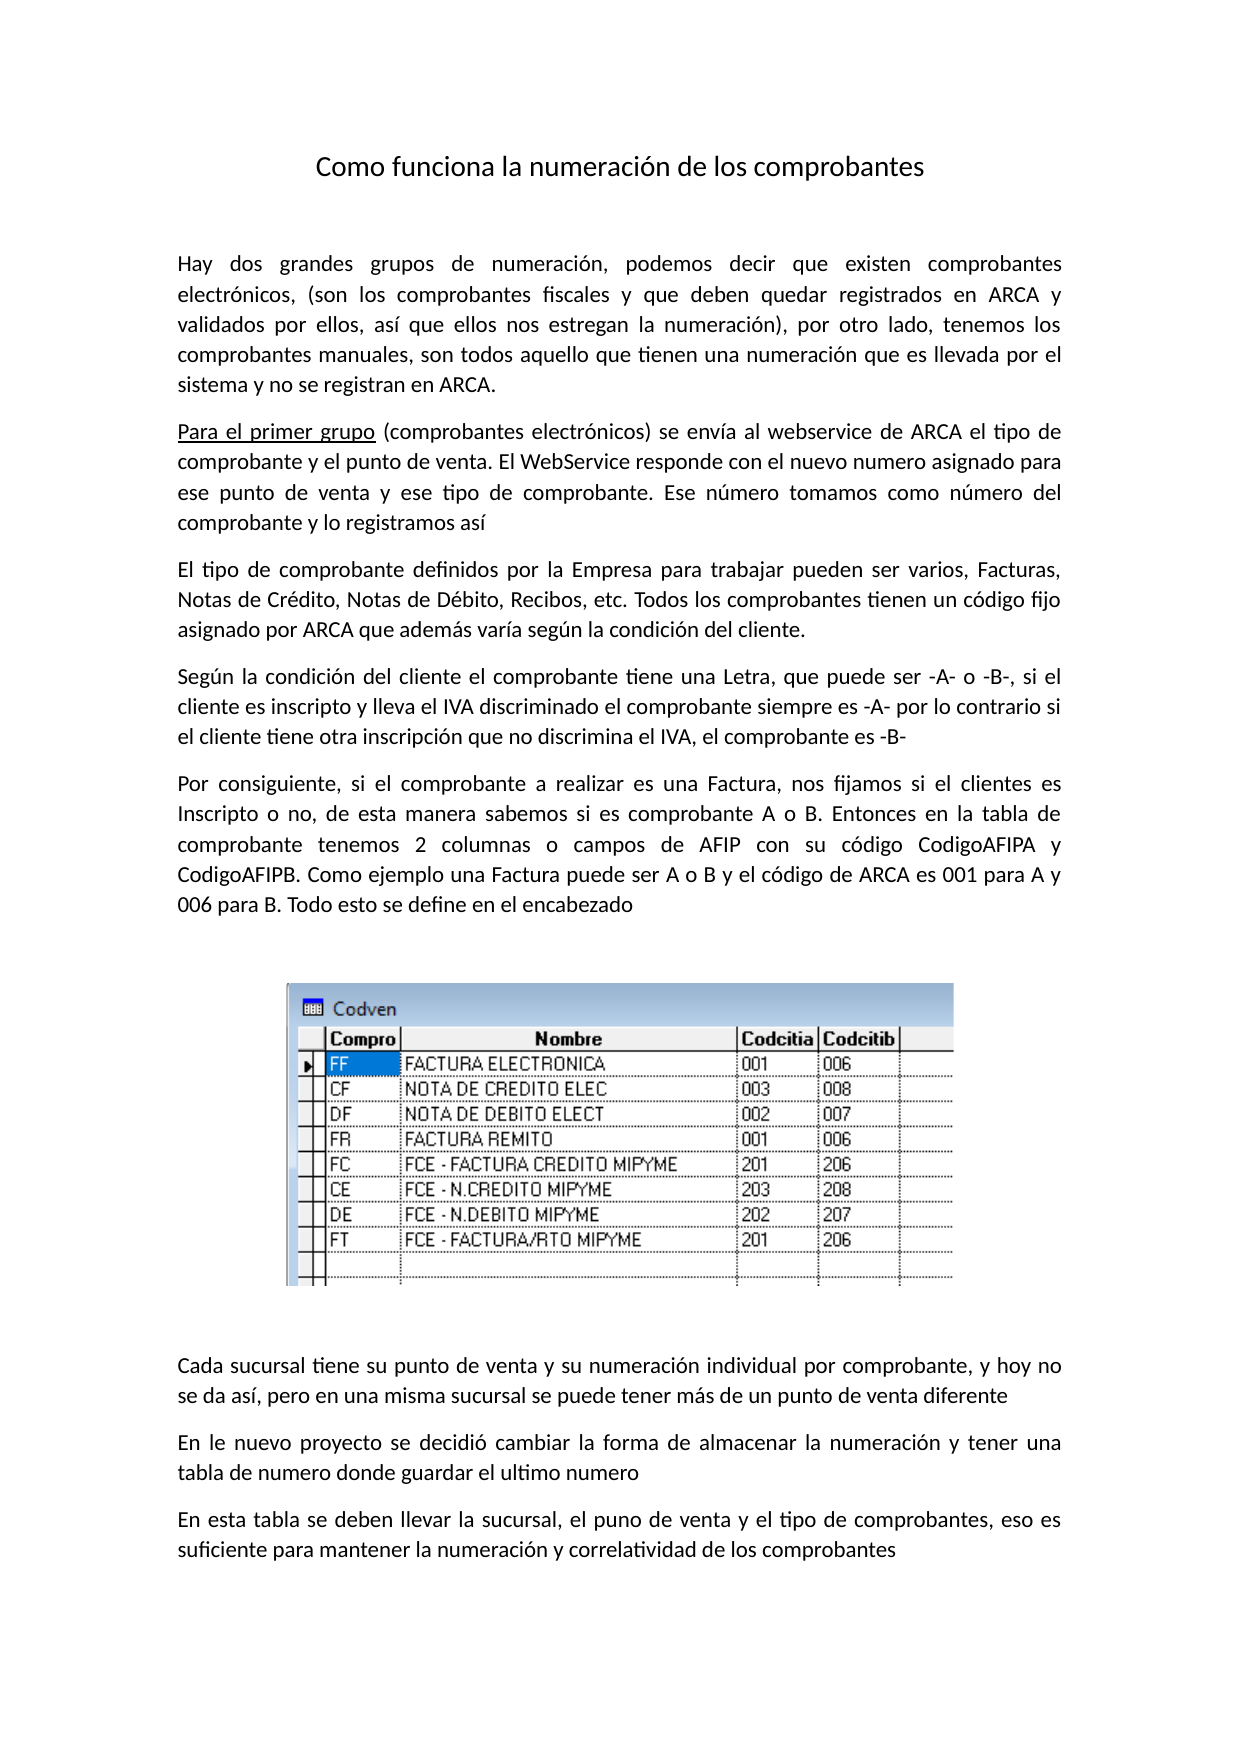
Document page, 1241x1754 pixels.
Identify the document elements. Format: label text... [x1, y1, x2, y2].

text Según la condición del cliente el comprobante tiene una Letra, que puede ser -A- o -B-, si el cliente es inscripto y lleva el IVA discriminado el comprobante siempre es -A- por lo contrario si el cliente tiene otra inscripción que no discrimina el IVA, el comprobante es -B- [177, 662, 1063, 751]
text El tipo de comprobante definidos por la Empresa para trabajar pueden ser varios, Facturas, Notas de Crédito, Notas de Débito, Recibos, etc. Todos los comprobantes tienen un código fijo asignado por ARCA que además varía según la condición del cliente. [177, 555, 1063, 643]
text Cada sucursal tiene su punto de venta y su numeración individual por comprobante, y hoy no se da así, pero en una misma sucursal se puede tener más de un punto de venta diferente [177, 1351, 1063, 1409]
text En le nuevo proyecto se decidió cambiar la forma de almacenar la numeración y tener una tabla de numero donde guardar el ultimo numero [177, 1428, 1063, 1487]
text Por consiguiente, si el comprobante a realizar es una Factura, nos fijamos si el clientes es Inscripto o no, de esta manera sabemos si es comprobante A o B. Entonces en la tabla de comprobante tenemos 2 columnas o campos de AFIP con su código CodigoAFIPA y CodigoAFIPB. Como ejemplo una Factura puede ser A o B y el código de ARCA es 001 para A y 006 para B. Todo esto se define en el encabezado [177, 769, 1063, 918]
text Para el primer grupo (comprobantes electrónicos) se envía al webservice de ARCA el tipo de comprobante y el punto de venta. El WebService responde con el nuevo numero asignado para ese punto de venta y ese tipo de comprobante. Ese número tomamos como número del comprobante y lo registramos así [177, 417, 1063, 536]
text Hay dos grandes grupos de numeración, podemos decir que existen comprobantes electrónicos, (son los comprobantes fiscales y que deben quedar registrados en ARCA y validados por ellos, así que ellos nos estregan la numeración), por otro lado, tenemos los comprobantes manuales, son todos aquello que tienen una numeración que es llevada por el sistema y no se registran en ARCA. [177, 249, 1063, 398]
picture [286, 983, 954, 1286]
text Como funciona la numeración de los comprobantes [177, 148, 1063, 183]
text En esta tabla se deben llevar la sucursal, el puno de venta y el tipo de comprobantes, eso es suficiente para mantener la numeración y correlatividad de los comprobantes [177, 1505, 1063, 1564]
